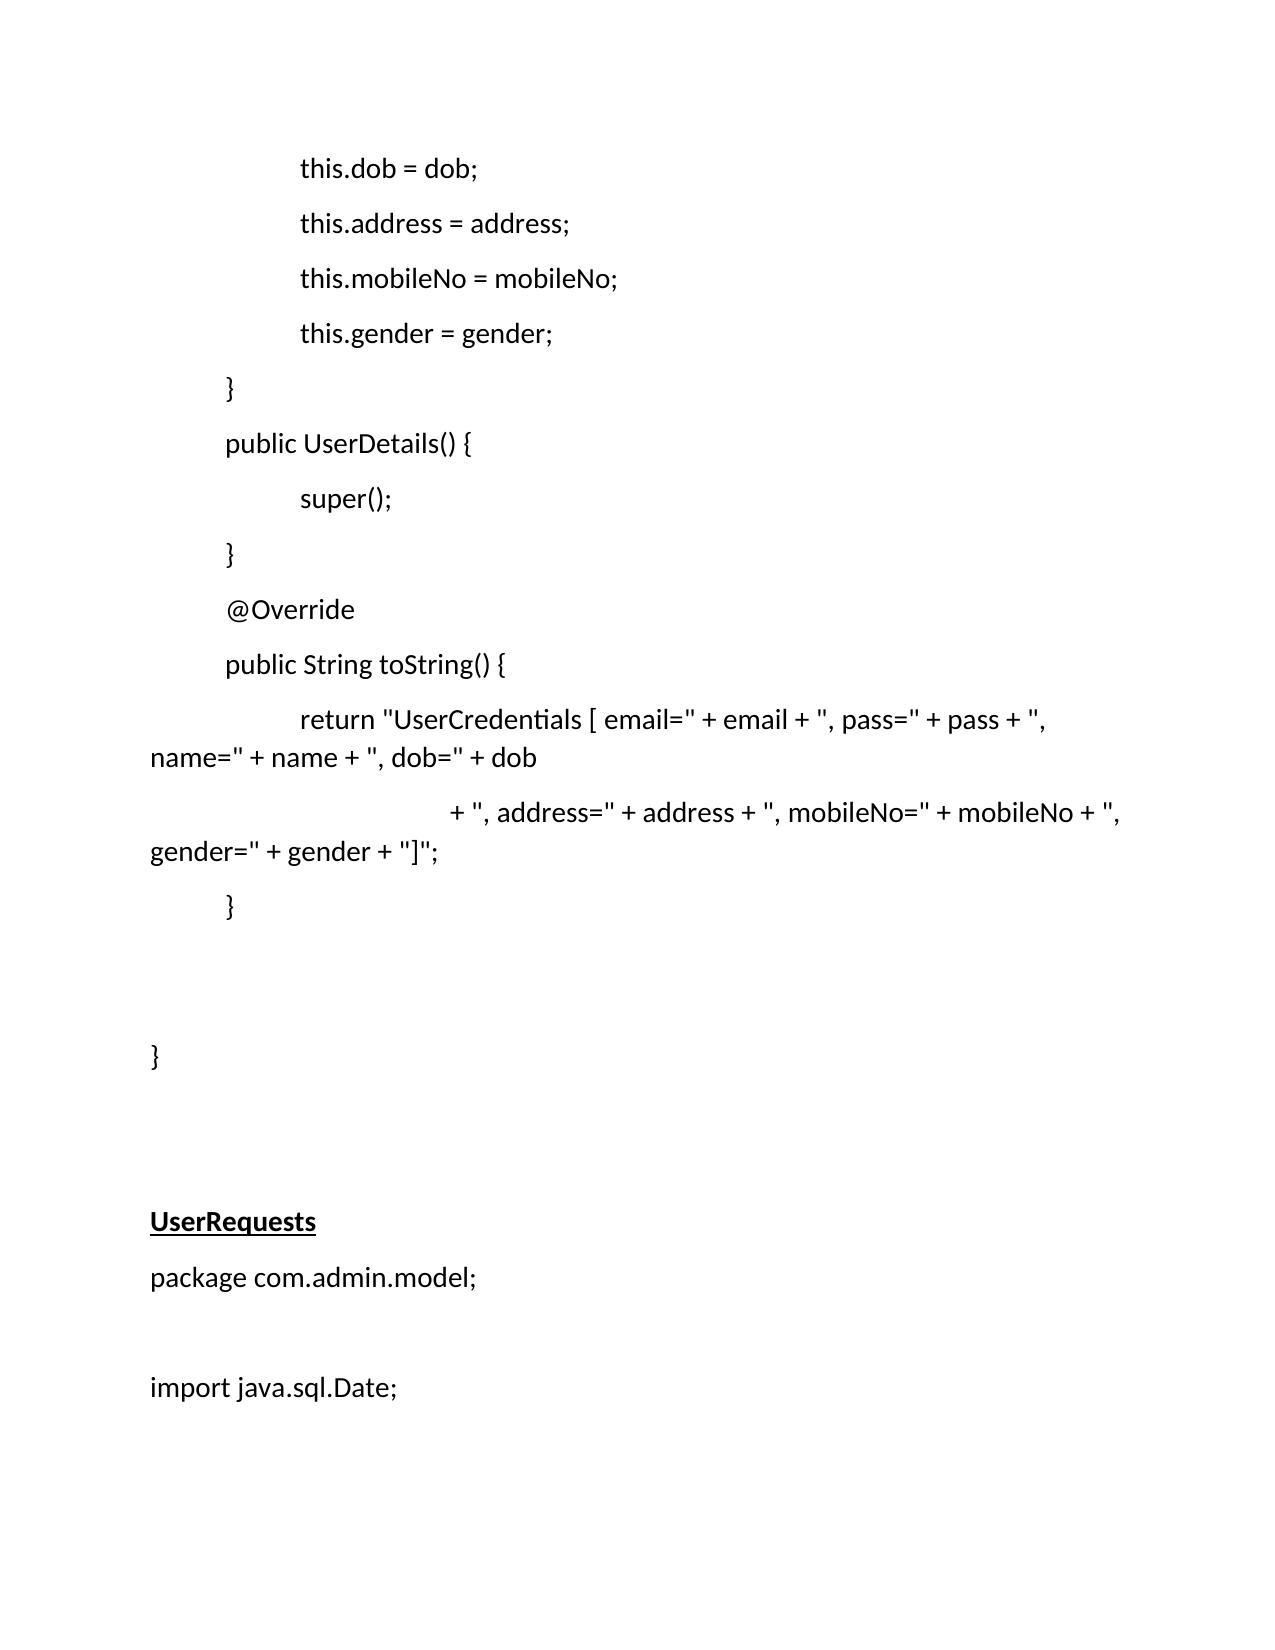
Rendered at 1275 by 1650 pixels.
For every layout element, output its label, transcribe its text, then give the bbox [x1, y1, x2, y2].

text @Override [150, 591, 1125, 626]
text this.address = address; [150, 205, 1125, 241]
text public String toString() { [150, 646, 1125, 682]
text } [150, 536, 1125, 571]
text } [150, 888, 1125, 924]
text import java.sql.Date; [150, 1369, 1125, 1404]
text package com.admin.model; [150, 1259, 1125, 1294]
text this.dob = dob; [150, 150, 1125, 186]
text return "UserCredentials [ email=" + email + ", pass=" + pass + ", name=" + name + ", dob=" + dob [150, 701, 1125, 775]
text this.mobileNo = mobileNo; [150, 260, 1125, 296]
text super(); [150, 481, 1125, 516]
text this.gender = gender; [150, 315, 1125, 351]
text public UserDetails() { [150, 426, 1125, 461]
text } [150, 1038, 1125, 1074]
text + ", address=" + address + ", mobileNo=" + mobileNo + ", gender=" + gender + "]"; [150, 794, 1125, 869]
text UserRequests [150, 1203, 1125, 1239]
text } [150, 370, 1125, 406]
